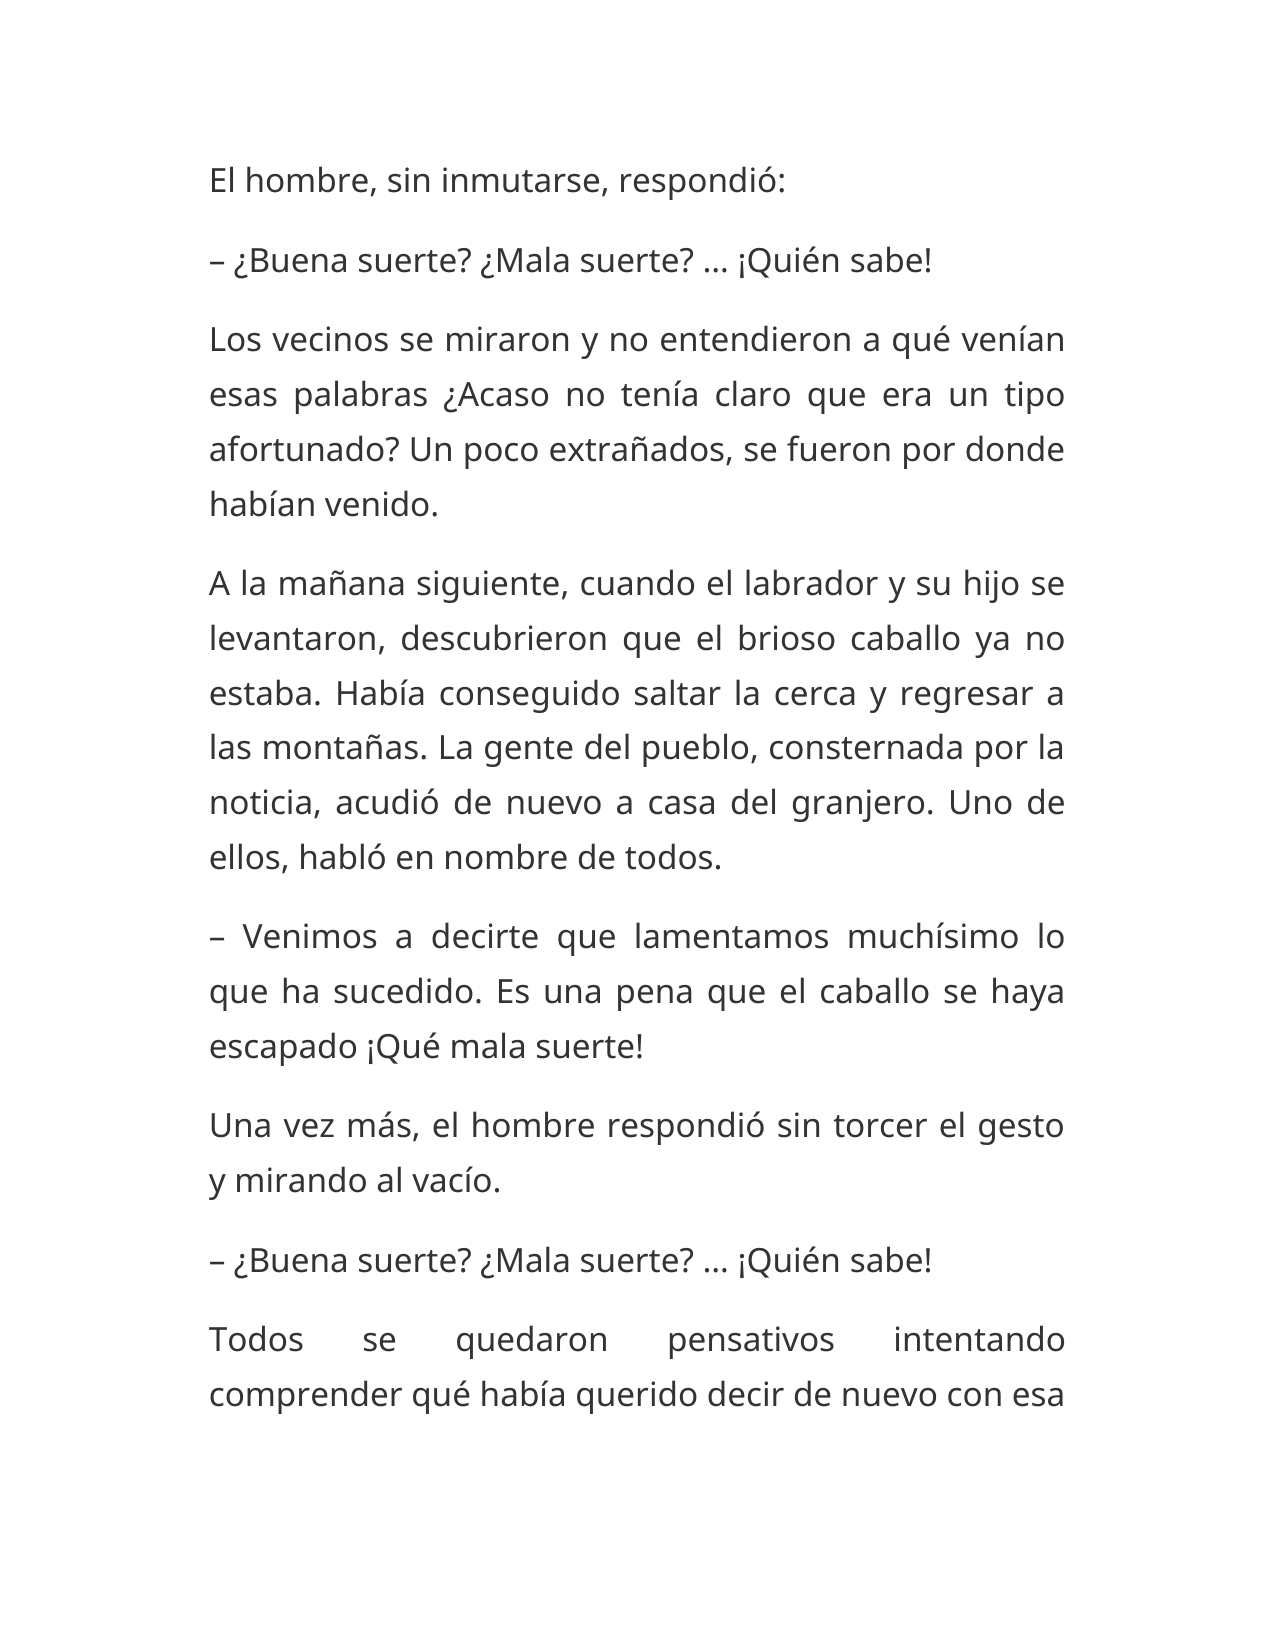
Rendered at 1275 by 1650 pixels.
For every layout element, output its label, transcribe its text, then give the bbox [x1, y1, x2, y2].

text Una vez más, el hombre respondió sin torcer el gesto y mirando al vacío. [208, 1093, 1067, 1202]
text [208, 1307, 1067, 1416]
text El hombre, sin inmutarse, respondió: [208, 148, 1067, 202]
text – ¿Buena suerte? ¿Mala suerte? … ¡Quién sabe! [208, 227, 1067, 282]
text – ¿Buena suerte? ¿Mala suerte? … ¡Quién sabe! [208, 1227, 1067, 1282]
text – Venimos a decirte que lamentamos muchísimo lo que ha sucedido. Es una pena que el caballo se haya escapado ¡Qué mala suerte! [208, 904, 1067, 1068]
text Los vecinos se miraron y no entendieron a qué venían esas palabras ¿Acaso no tenía claro que era un tipo afortunado? Un poco extrañados, se fueron por donde habían venido. [208, 307, 1067, 526]
text A la mañana siguiente, cuando el labrador y su hijo se levantaron, descubrieron que el brioso caballo ya no estaba. Había conseguido saltar la cerca y regresar a las montañas. La gente del pueblo, consternada por la noticia, acudió de nuevo a casa del granjero. Uno de ellos, habló en nombre de todos. [208, 551, 1067, 879]
